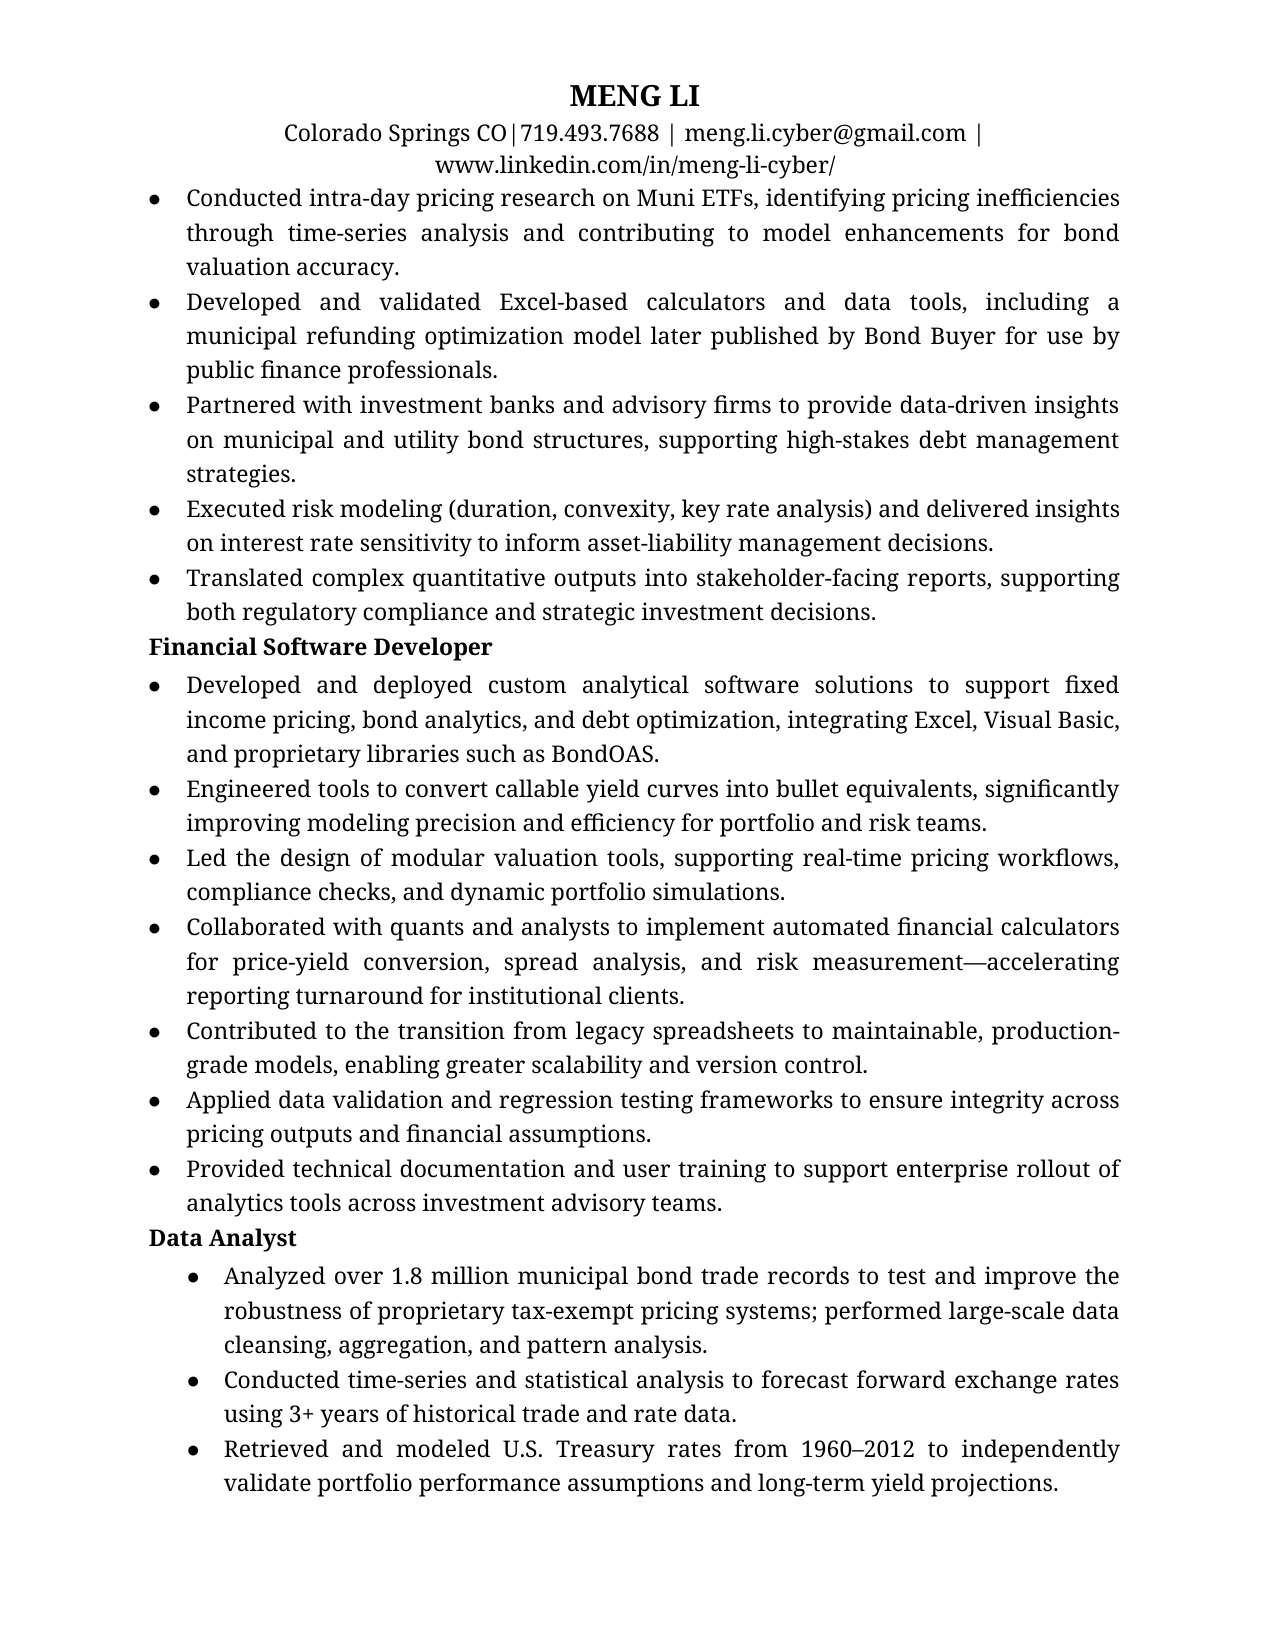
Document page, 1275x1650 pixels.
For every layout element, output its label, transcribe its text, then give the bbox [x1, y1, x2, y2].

list Developed and deployed custom analytical software solutions to support fixed income pricing, bond analytics, and debt optimization, integrating Excel, Visual Basic, and proprietary libraries such as BondOAS. [147, 669, 1121, 769]
list Translated complex quantitative outputs into stakeholder-facing reports, supporting both regulatory compliance and strategic investment decisions. [147, 562, 1121, 628]
subtitle Data Analyst [148, 1222, 1125, 1253]
list Developed and validated Excel-based calculators and data tools, including a municipal refunding optimization model later published by Bond Buyer for use by public finance professionals. [147, 286, 1121, 386]
list Retrieved and modeled U.S. Treasury rates from 1960–2012 to independently validate portfolio performance assumptions and long-term yield projections. [186, 1433, 1121, 1499]
list Executed risk modeling (duration, convexity, key rate analysis) and delivered insights on interest rate sensitivity to inform asset-liability management decisions. [147, 493, 1121, 558]
list Led the design of modular valuation tools, supporting real-time pricing workflows, compliance checks, and dynamic portfolio simulations. [147, 842, 1121, 908]
list Conducted time-series and statistical analysis to forecast forward exchange rates using 3+ years of historical trade and rate data. [186, 1364, 1121, 1429]
list Provided technical documentation and user training to support enterprise rollout of analytics tools across investment advisory teams. [147, 1153, 1121, 1219]
list Engineered tools to convert callable yield curves into bullet equivalents, significantly improving modeling precision and efficiency for portfolio and risk teams. [147, 773, 1121, 838]
list Contributed to the transition from legacy spreadsheets to maintainable, production-grade models, enabling greater scalability and version control. [147, 1015, 1121, 1080]
list Partnered with investment banks and advisory firms to provide data-driven insights on municipal and utility bond structures, supporting high-stakes debt management strategies. [147, 389, 1121, 489]
list Analyzed over 1.8 million municipal bond trade records to test and improve the robustness of proprietary tax-exempt pricing systems; performed large-scale data cleansing, aggregation, and pattern analysis. [186, 1260, 1121, 1360]
list Applied data validation and regression testing frameworks to ensure integrity across pricing outputs and financial assumptions. [147, 1084, 1121, 1149]
subtitle Financial Software Developer [148, 631, 1125, 662]
list Collaborated with quants and analysts to implement automated financial calculators for price-yield conversion, spread analysis, and risk measurement—accelerating reporting turnaround for institutional clients. [147, 911, 1121, 1011]
list Conducted intra-day pricing research on Muni ETFs, identifying pricing inefficiencies through time-series analysis and contributing to model enhancements for bond valuation accuracy. [147, 182, 1121, 282]
